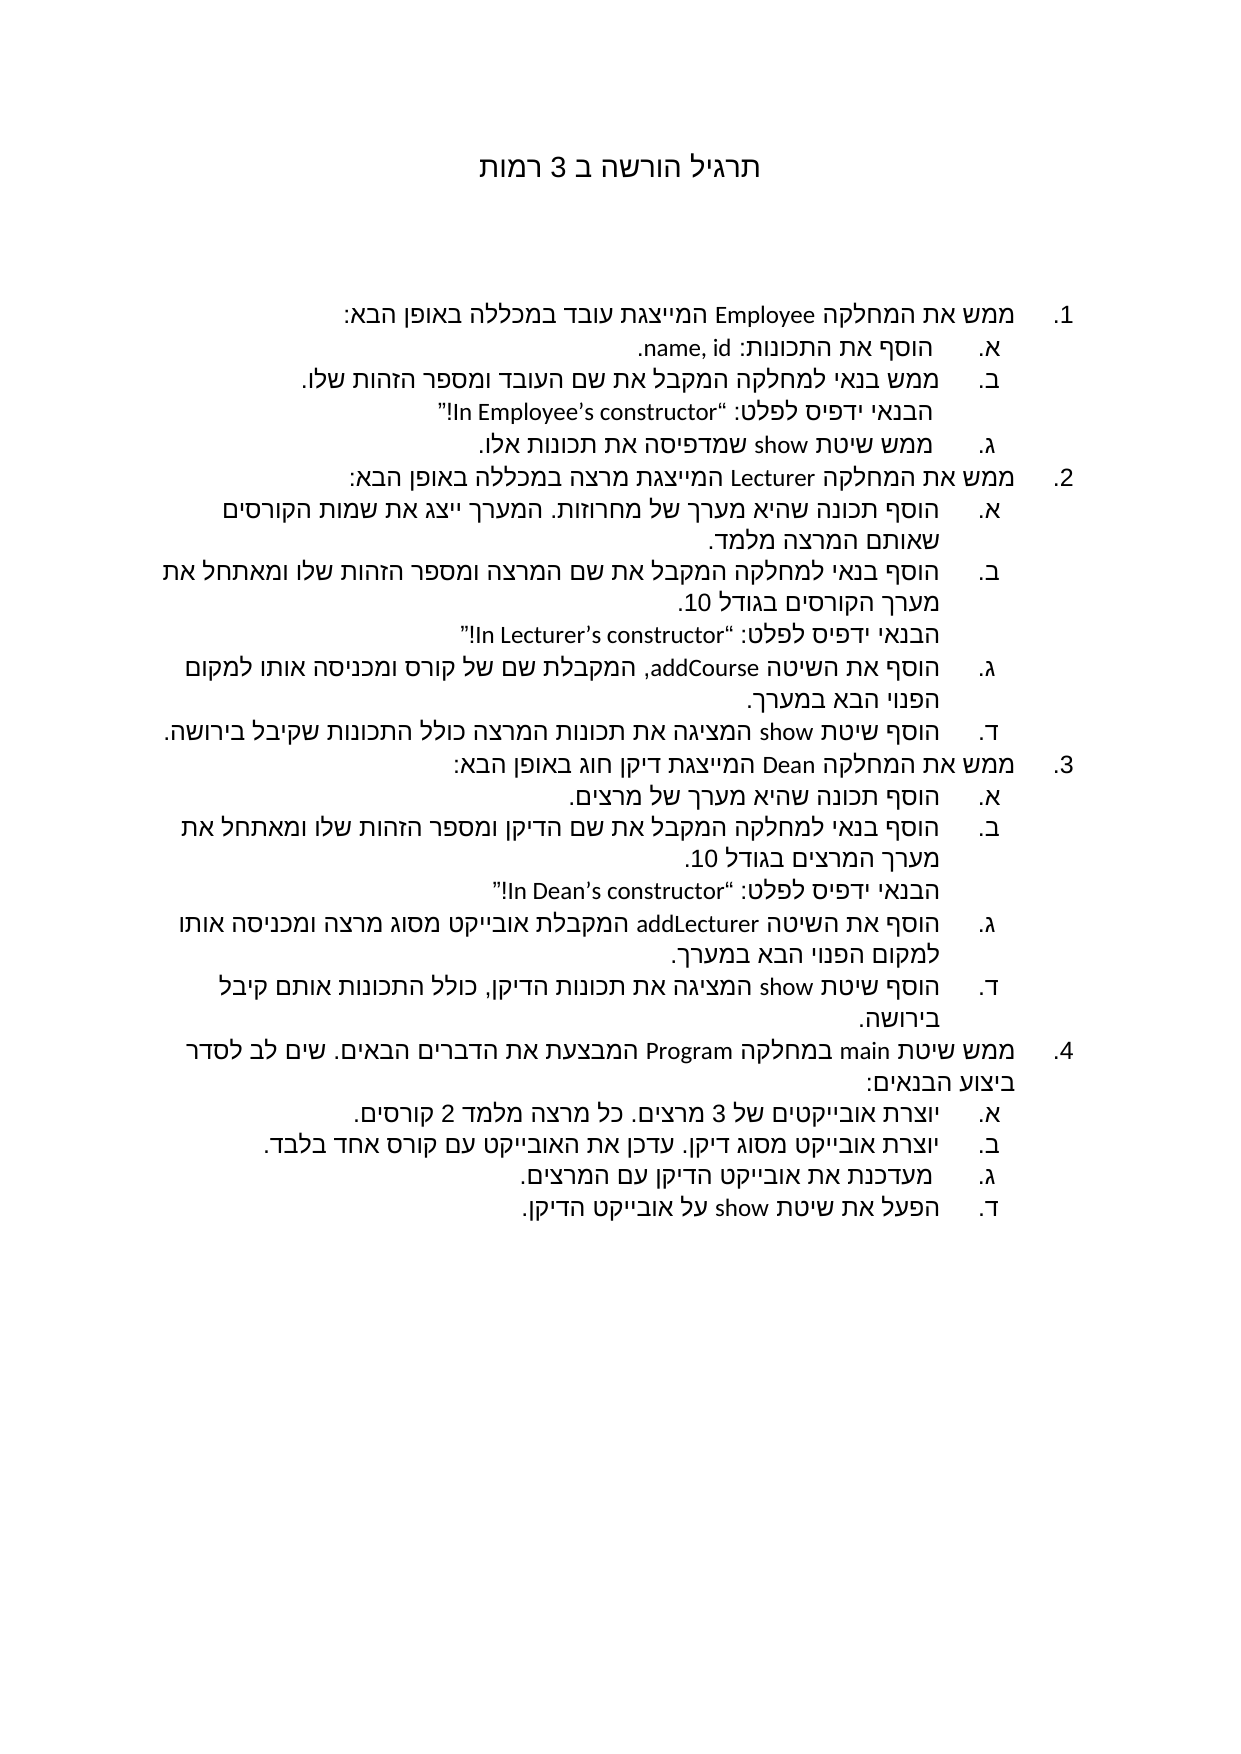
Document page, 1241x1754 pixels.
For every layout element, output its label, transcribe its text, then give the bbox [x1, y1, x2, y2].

list הבנאי ידפיס לפלט: “In Dean’s constructor!” [150, 875, 1015, 905]
list הוסף שיטת show המציגה את תכונות הדיקן, כולל התכונות אותם קיבל בירושה. [150, 972, 978, 1033]
list הוסף שיטת show המציגה את תכונות המרצה כולל התכונות שקיבל בירושה. [150, 716, 978, 746]
list הוסף את השיטה addLecturer המקבלת אובייקט מסוג מרצה ומכניסה אותו למקום הפנוי הבא במערך. [150, 908, 978, 969]
list הוסף את השיטה addCourse, המקבלת שם של קורס ומכניסה אותו למקום הפנוי הבא במערך. [150, 652, 978, 713]
list ממש שיטת main במחלקה Program המבצעת את הדברים הבאים. שים לב לסדר ביצוע הבנאים: [150, 1035, 1053, 1097]
list ממש את המחלקה Employee המייצגת עובד במכללה באופן הבא: [150, 299, 1053, 330]
list הוסף את התכונות: name, id. [150, 332, 978, 363]
list הוסף תכונה שהיא מערך של מרצים. [150, 782, 978, 810]
text תרגיל הורשה ב 3 רמות [150, 150, 1090, 183]
list ממש את המחלקה Lecturer המייצגת מרצה במכללה באופן הבא: [150, 462, 1053, 492]
list הוסף בנאי למחלקה המקבל את שם המרצה ומספר הזהות שלו ומאתחל את מערך הקורסים בגודל 10. [150, 557, 978, 617]
list ממש בנאי למחלקה המקבל את שם העובד ומספר הזהות שלו. [150, 365, 978, 394]
list הוסף בנאי למחלקה המקבל את שם הדיקן ומספר הזהות שלו ומאתחל את מערך המרצים בגודל 10. [150, 813, 978, 872]
list ממש שיטת show שמדפיסה את תכונות אלו. [150, 429, 978, 459]
list הפעל את שיטת show על אובייקט הדיקן. [150, 1192, 978, 1223]
list הבנאי ידפיס לפלט: “In Lecturer’s constructor!” [150, 619, 1015, 649]
list יוצרת אובייקטים של 3 מרצים. כל מרצה מלמד 2 קורסים. [150, 1099, 978, 1128]
list הוסף תכונה שהיא מערך של מחרוזות. המערך ייצג את שמות הקורסים שאותם המרצה מלמד. [150, 495, 978, 555]
list יוצרת אובייקט מסוג דיקן. עדכן את האובייקט עם קורס אחד בלבד. [150, 1130, 978, 1159]
list ממש את המחלקה Dean המייצגת דיקן חוג באופן הבא: [150, 749, 1053, 779]
list מעדכנת את אובייקט הדיקן עם המרצים. [150, 1161, 978, 1190]
list הבנאי ידפיס לפלט: “In Employee’s constructor!” [150, 396, 940, 427]
